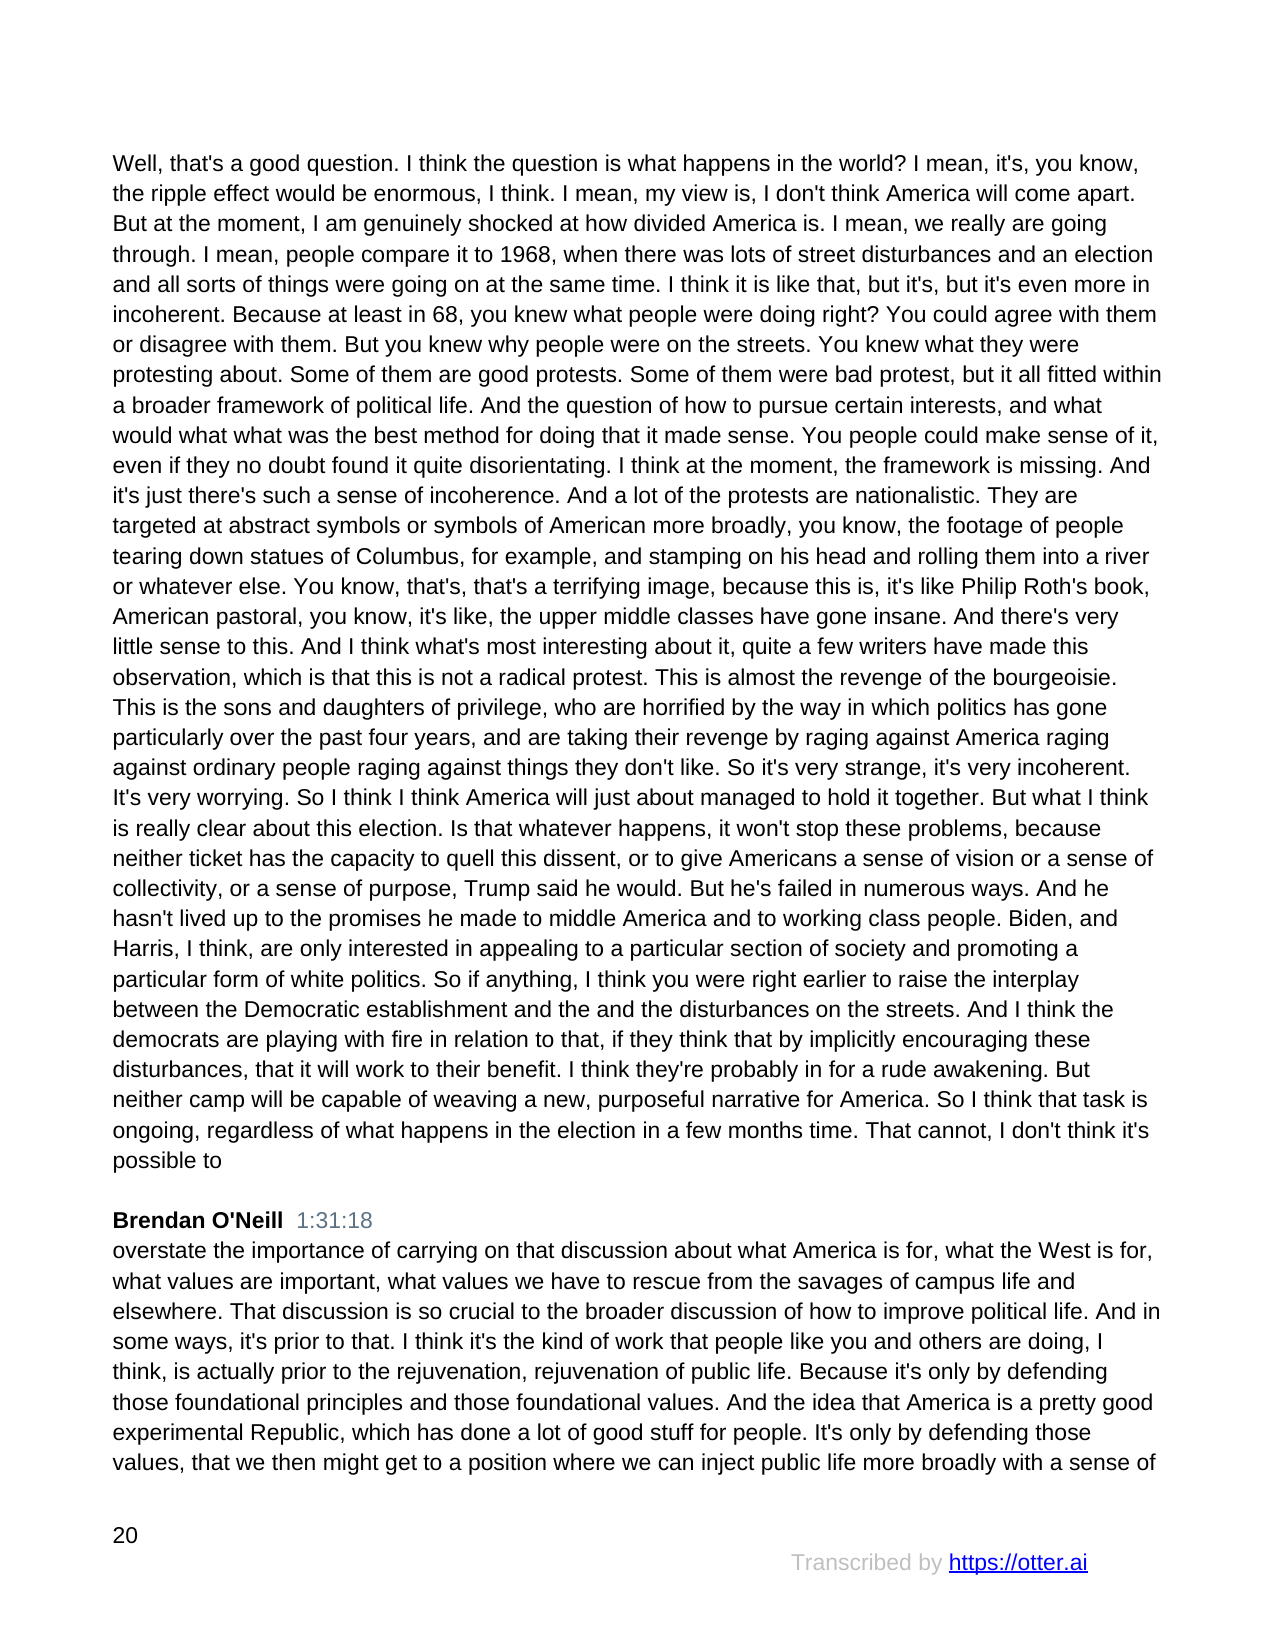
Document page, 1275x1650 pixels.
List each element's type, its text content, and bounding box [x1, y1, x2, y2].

text Well, that's a good question. I think the question is what happens in the world? I mean, it's, you know, the ripple effect would be enormous, I think. I mean, my view is, I don't think America will come apart. But at the moment, I am genuinely shocked at how divided America is. I mean, we really are going through. I mean, people compare it to 1968, when there was lots of street disturbances and an election and all sorts of things were going on at the same time. I think it is like that, but it's, but it's even more in incoherent. Because at least in 68, you knew what people were doing right? You could agree with them or disagree with them. But you knew why people were on the streets. You knew what they were protesting about. Some of them are good protests. Some of them were bad protest, but it all fitted within a broader framework of political life. And the question of how to pursue certain interests, and what would what what was the best method for doing that it made sense. You people could make sense of it, even if they no doubt found it quite disorientating. I think at the moment, the framework is missing. And it's just there's such a sense of incoherence. And a lot of the protests are nationalistic. They are targeted at abstract symbols or symbols of American more broadly, you know, the footage of people tearing down statues of Columbus, for example, and stamping on his head and rolling them into a river or whatever else. You know, that's, that's a terrifying image, because this is, it's like Philip Roth's book, American pastoral, you know, it's like, the upper middle classes have gone insane. And there's very little sense to this. And I think what's most interesting about it, quite a few writers have made this observation, which is that this is not a radical protest. This is almost the revenge of the bourgeoisie. This is the sons and daughters of privilege, who are horrified by the way in which politics has gone particularly over the past four years, and are taking their revenge by raging against America raging against ordinary people raging against things they don't like. So it's very strange, it's very incoherent. It's very worrying. So I think I think America will just about managed to hold it together. But what I think is really clear about this election. Is that whatever happens, it won't stop these problems, because neither ticket has the capacity to quell this dissent, or to give Americans a sense of vision or a sense of collectivity, or a sense of purpose, Trump said he would. But he's failed in numerous ways. And he hasn't lived up to the promises he made to middle America and to working class people. Biden, and Harris, I think, are only interested in appealing to a particular section of society and promoting a particular form of white politics. So if anything, I think you were right earlier to raise the interplay between the Democratic establishment and the and the disturbances on the streets. And I think the democrats are playing with fire in relation to that, if they think that by implicitly encouraging these disturbances, that it will work to their benefit. I think they're probably in for a rude awakening. But neither camp will be capable of weaving a new, purposeful narrative for America. So I think that task is ongoing, regardless of what happens in the election in a few months time. That cannot, I don't think it's possible to [112, 150, 1162, 1173]
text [112, 1237, 1162, 1475]
text Brendan O'Neill 1:31:18 [112, 1207, 1162, 1234]
